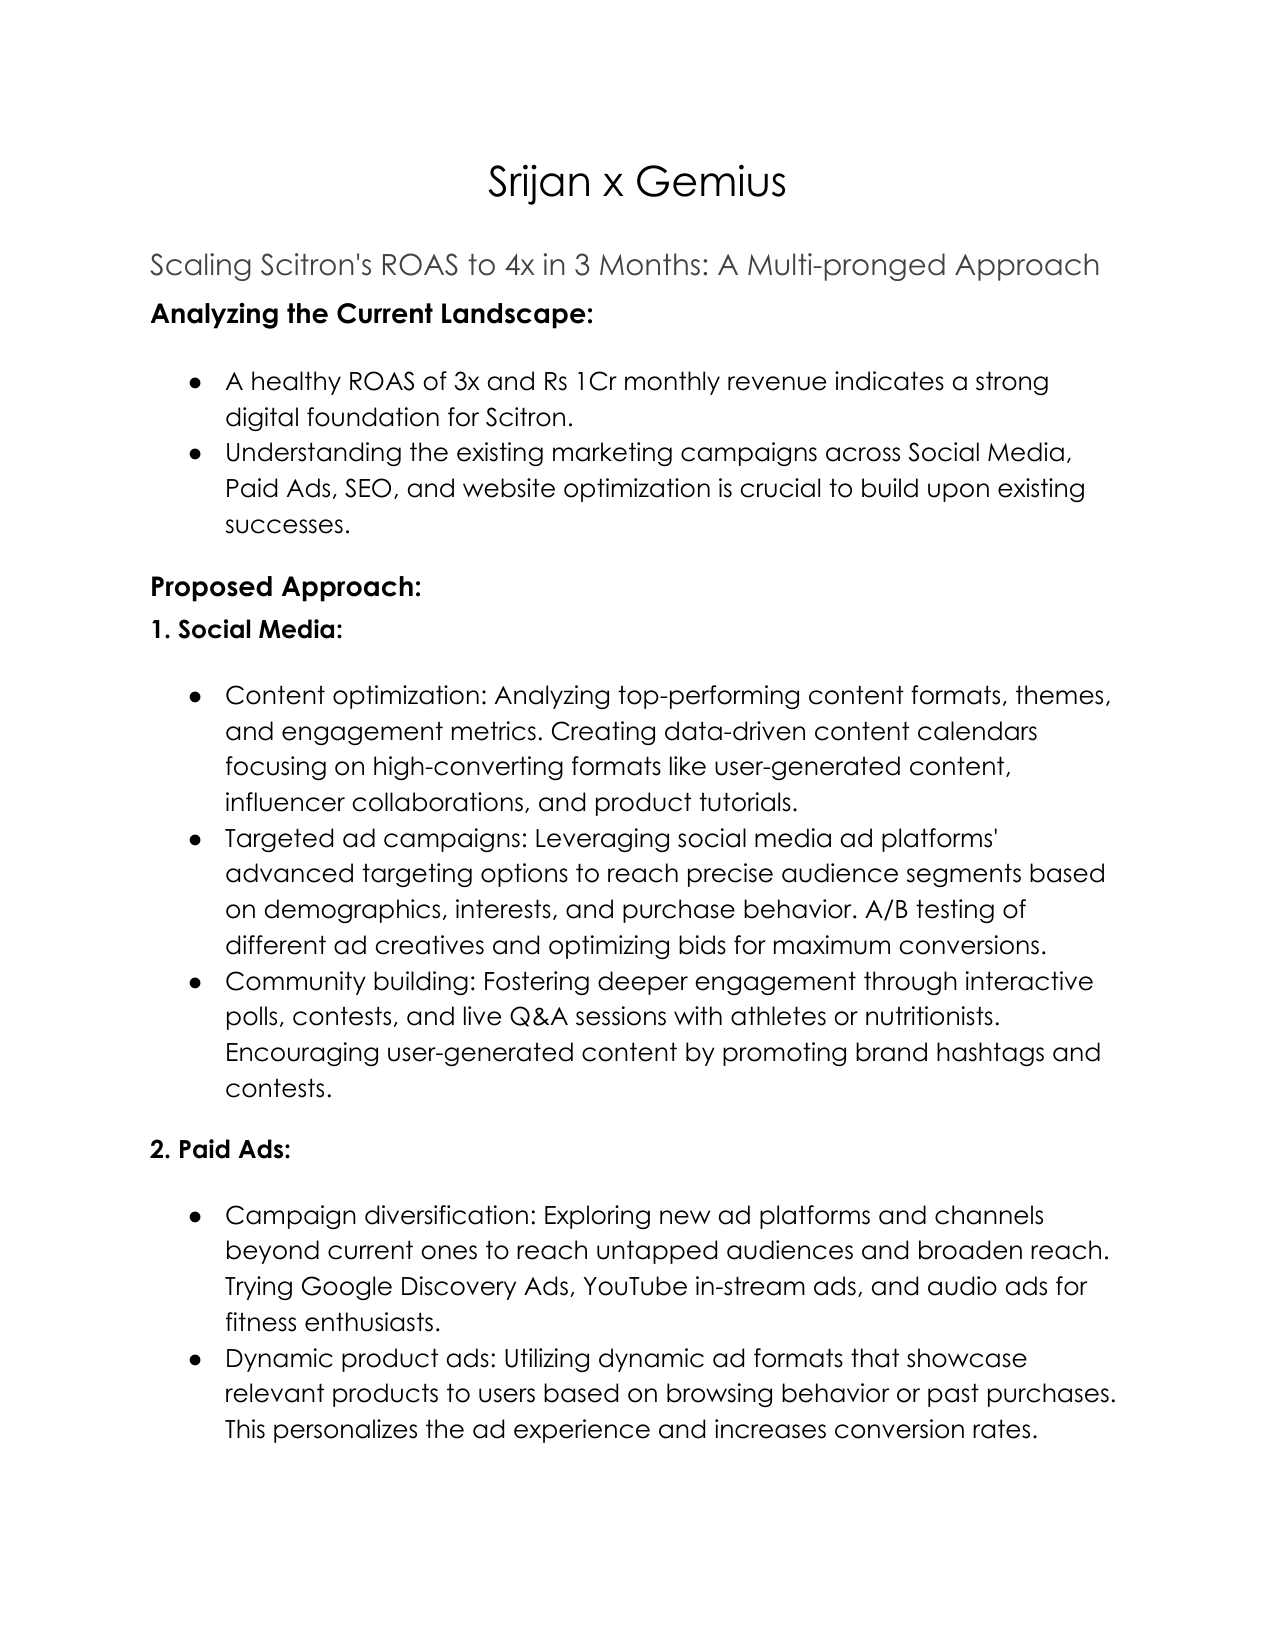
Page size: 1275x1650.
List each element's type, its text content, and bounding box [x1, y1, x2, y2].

list A healthy ROAS of 3x and Rs 1Cr monthly revenue indicates a strong digital foundation for Scitron. [187, 362, 1125, 434]
text Proposed Approach: [150, 566, 1125, 604]
text 1. Social Media: [150, 610, 1125, 646]
subtitle Scaling Scitron's ROAS to 4x in 3 Months: A Multi-pronged Approach [150, 243, 1125, 284]
text 2. Paid Ads: [150, 1130, 1125, 1166]
list Community building: Fostering deeper engagement through interactive polls, contests, and live Q&A sessions with athletes or nutritionists. Encouraging user-generated content by promoting brand hashtags and contests. [187, 962, 1125, 1105]
list Understanding the existing marketing campaigns across Social Media, Paid Ads, SEO, and website optimization is crucial to build upon existing successes. [187, 434, 1125, 541]
list Dynamic product ads: Utilizing dynamic ad formats that showcase relevant products to users based on browsing behavior or past purchases. This personalizes the ad experience and increases conversion rates. [187, 1339, 1125, 1446]
text Analyzing the Current Landscape: [150, 293, 1125, 331]
list Content optimization: Analyzing top-performing content formats, themes, and engagement metrics. Creating data-driven content calendars focusing on high-converting formats like user-generated content, influencer collaborations, and product tutorials. [187, 676, 1125, 819]
list Targeted ad campaigns: Leveraging social media ad platforms' advanced targeting options to reach precise audience segments based on demographics, interests, and purchase behavior. A/B testing of different ad creatives and optimizing bids for maximum conversions. [187, 819, 1125, 962]
subtitle Srijan x Gemius [150, 150, 1125, 209]
list Campaign diversification: Exploring new ad platforms and channels beyond current ones to reach untapped audiences and broaden reach. Trying Google Discovery Ads, YouTube in-stream ads, and audio ads for fitness enthusiasts. [187, 1196, 1125, 1339]
